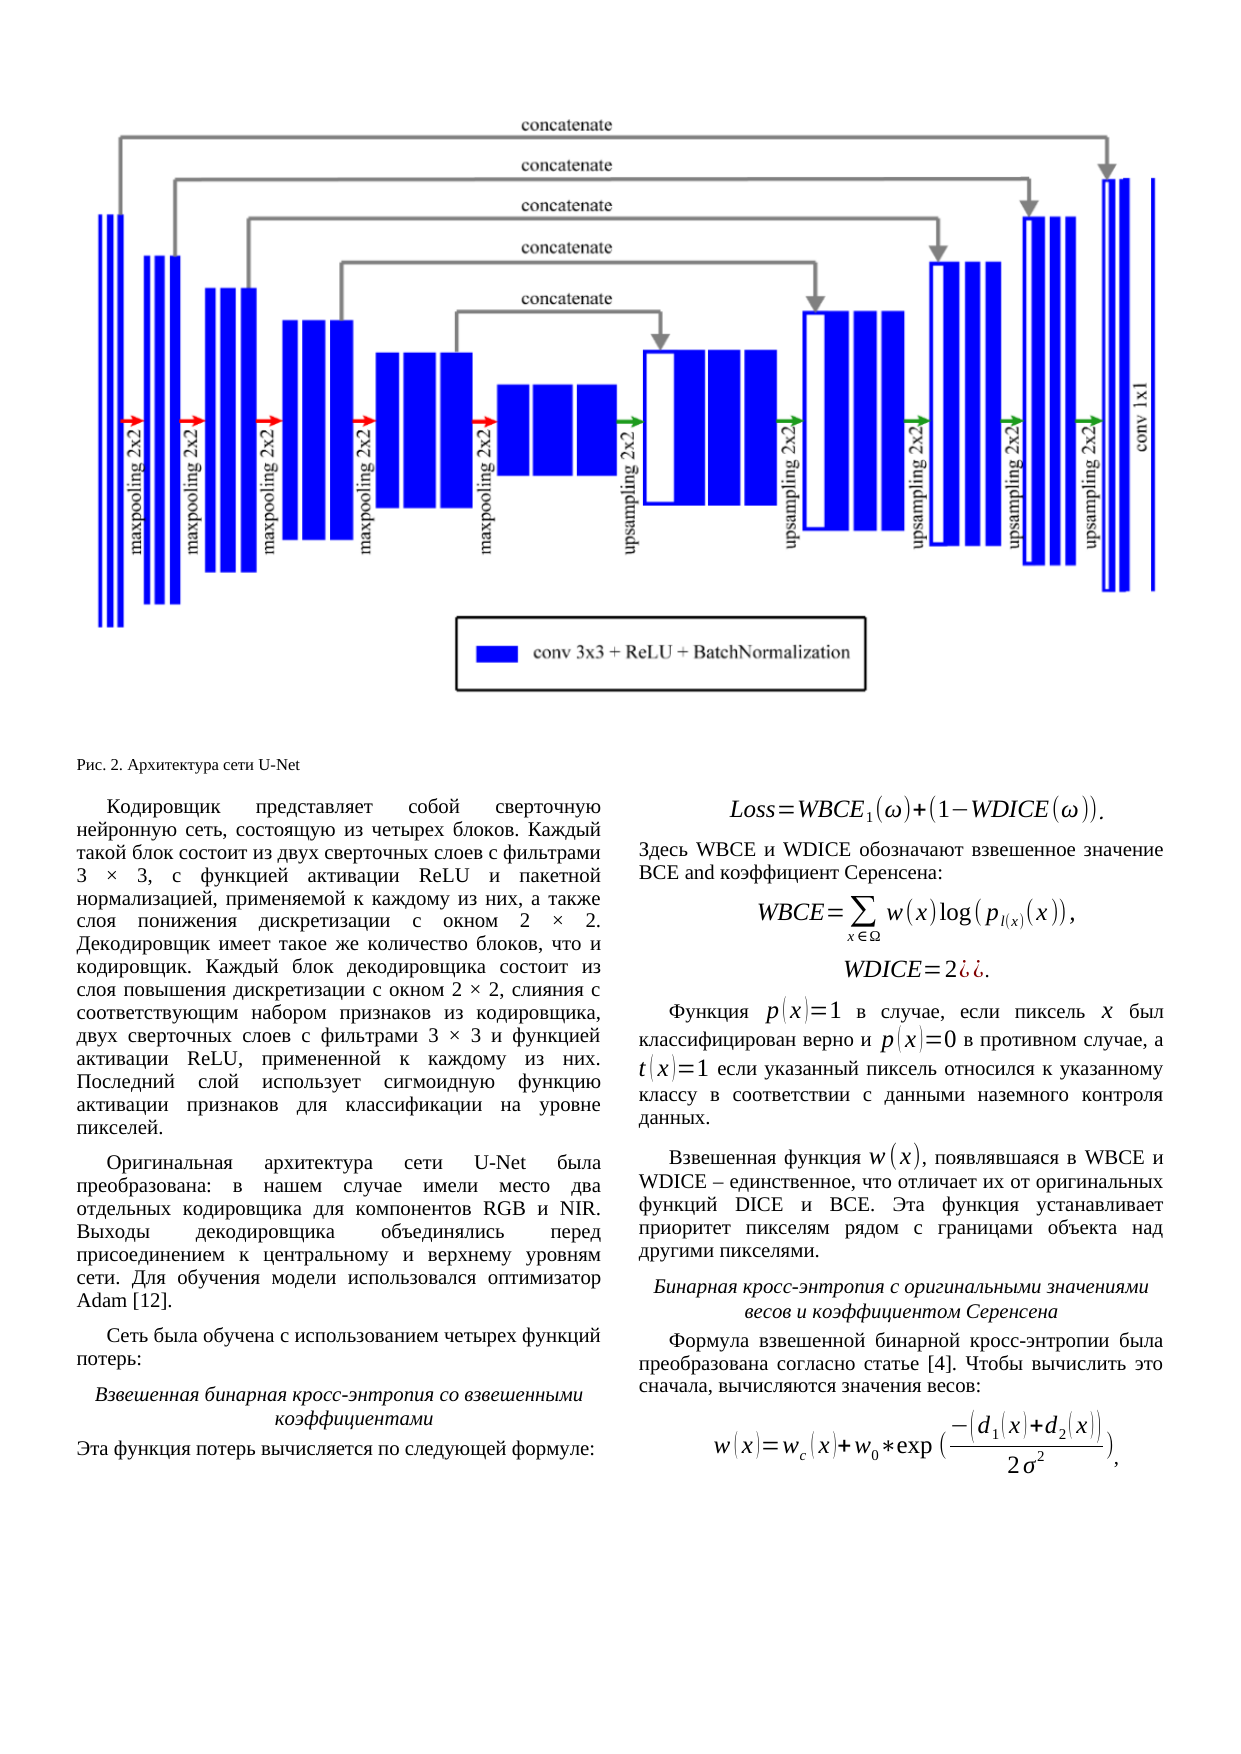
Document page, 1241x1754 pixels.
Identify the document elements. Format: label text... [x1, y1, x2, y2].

text Эта функция потерь вычисляется по следующей формуле: [76, 1437, 601, 1459]
text Кодировщик представляет собой сверточную нейронную сеть, состоящую из четырех блоков. Каждый такой блок состоит из двух сверточных слоев с фильтрами 3 × 3, с функцией активации ReLU и пакетной нормализацией, применяемой к каждому из них, а также слоя понижения дискретизации с окном 2 × 2. Декодировщик имеет такое же количество блоков, что и кодировщик. Каждый блок декодировщика состоит из слоя повышения дискретизации с окном 2 × 2, слияния с соответствующим набором признаков из кодировщика, двух сверточных слоев с фильтрами 3 × 3 и функцией активации ReLU, примененной к каждому из них. Последний слой использует сигмоидную функцию активации признаков для классификации на уровне пикселей. [76, 795, 601, 1139]
text Здесь WBCE и WDICE обозначают взвешенное значение BCE and коэффициент Серенсена: [639, 838, 1164, 884]
text . [639, 795, 1164, 825]
text Взвешенная функция , появлявшаяся в WBCE и WDICE – единственное, что отличает их от оригинальных функций DICE и BCE. Эта функция устанавливает приоритет пикселям рядом с границами объекта над другими пикселями. [639, 1142, 1164, 1262]
text , [639, 1410, 1164, 1478]
text Функция в случае, если пиксель был классифицирован верно и в противном случае, а если указанный пиксель относился к указанному классу в соответствии с данными наземного контроля данных. [639, 996, 1164, 1129]
text Формула взвешенной бинарной кросс-энтропии была преобразована согласно статье [4]. Чтобы вычислить это сначала, вычисляются значения весов: [639, 1329, 1164, 1397]
text Оригинальная архитектура сети U-Net была преобразована: в нашем случае имели место два отдельных кодировщика для компонентов RGB и NIR. Выходы декодировщика объединялись перед присоединением к центральному и верхнему уровням сети. Для обучения модели использовался оптимизатор Adam [12]. [76, 1151, 601, 1312]
text Сеть была обучена с использованием четырех функций потерь: [76, 1324, 601, 1370]
subtitle Взвешенная бинарная кросс-энтропия со взвешенными коэффициентами [76, 1382, 601, 1430]
picture [76, 112, 1179, 735]
subtitle Бинарная кросс-энтропия с оригинальными значениями весов и коэффициентом Серенсена [639, 1274, 1164, 1323]
list Рис. 2. Архитектура сети U-Net [76, 755, 1164, 774]
text . [639, 957, 1164, 983]
